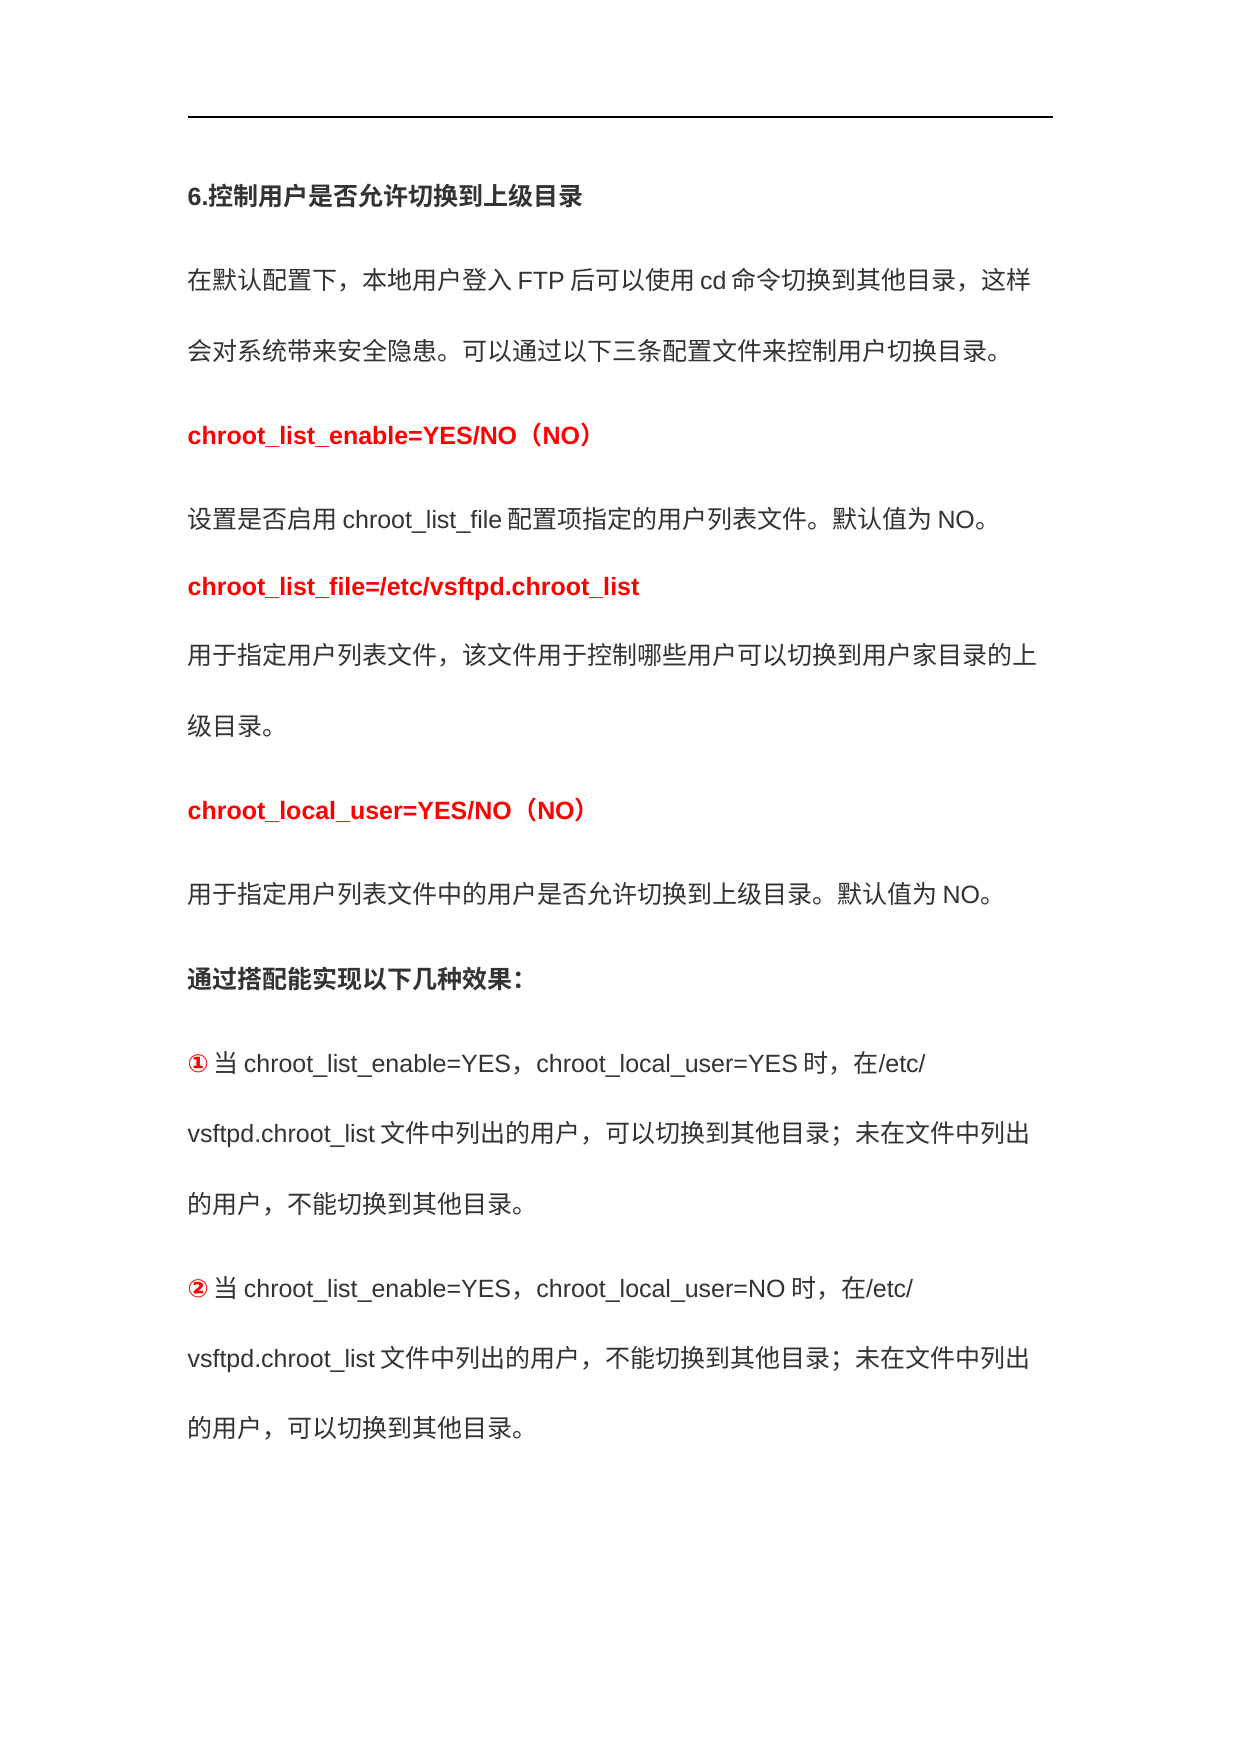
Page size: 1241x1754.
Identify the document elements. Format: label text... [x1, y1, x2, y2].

text 用于指定用户列表文件，该文件用于控制哪些用户可以切换到用户家目录的上级目录。 [187, 621, 1053, 757]
text 设置是否启用chroot_list_file配置项指定的用户列表文件。默认值为NO。 [187, 486, 1053, 551]
text chroot_list_file=/etc/vsftpd.chroot_list [187, 570, 1053, 602]
text ①当chroot_list_enable=YES，chroot_local_user=YES时，在/etc/vsftpd.chroot_list文件中列出的用户，可以切换到其他目录；未在文件中列出的用户，不能切换到其他目录。 [187, 1029, 1053, 1235]
text 6.控制用户是否允许切换到上级目录 [187, 162, 1053, 227]
text ②当chroot_list_enable=YES，chroot_local_user=NO时，在/etc/vsftpd.chroot_list文件中列出的用户，不能切换到其他目录；未在文件中列出的用户，可以切换到其他目录。 [187, 1254, 1053, 1459]
text 用于指定用户列表文件中的用户是否允许切换到上级目录。默认值为NO。 [187, 861, 1053, 926]
text chroot_local_user=YES/NO（NO） [187, 776, 1053, 841]
text chroot_list_enable=YES/NO（NO） [187, 401, 1053, 466]
text 在默认配置下，本地用户登入FTP后可以使用cd命令切换到其他目录，这样会对系统带来安全隐患。可以通过以下三条配置文件来控制用户切换目录。 [187, 246, 1053, 382]
text 通过搭配能实现以下几种效果： [187, 945, 1053, 1010]
